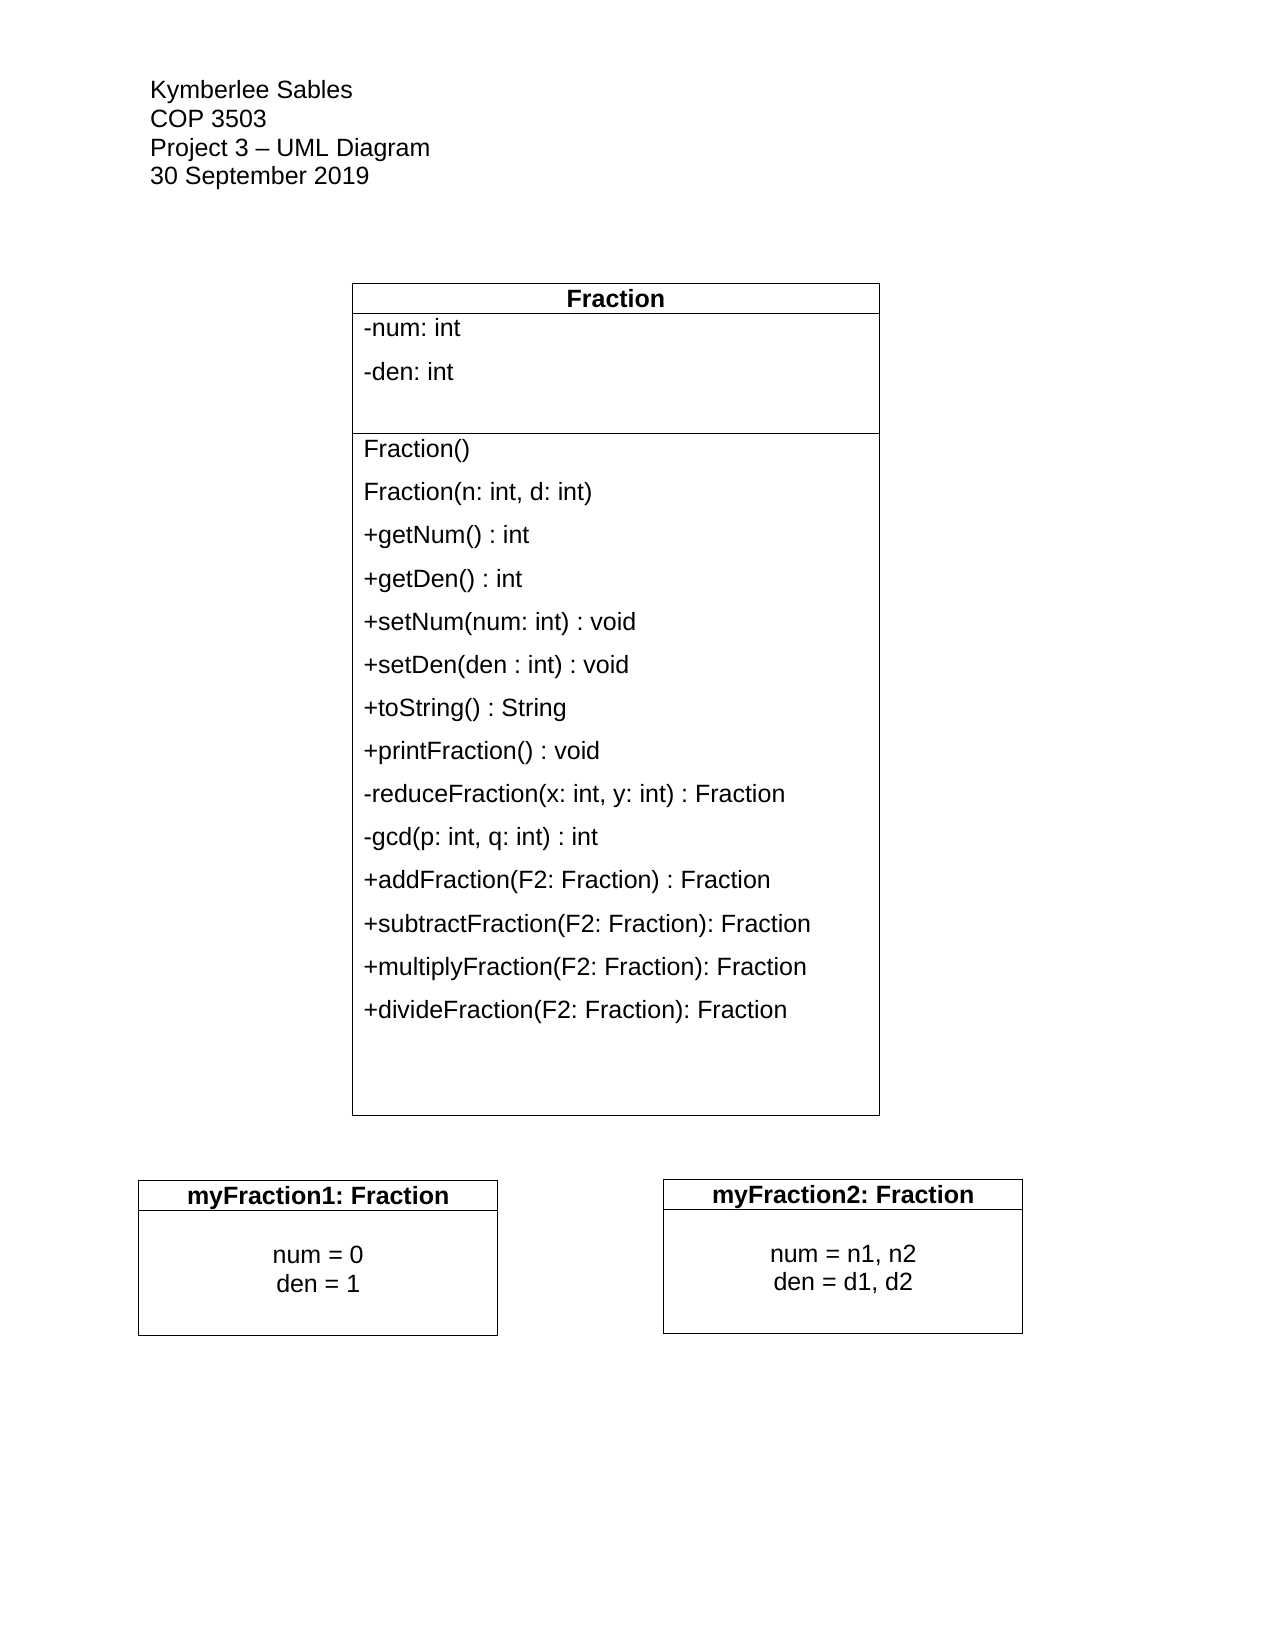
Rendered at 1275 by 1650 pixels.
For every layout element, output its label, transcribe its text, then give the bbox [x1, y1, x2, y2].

table_cell -num: int -den: int [353, 314, 879, 433]
table_cell Fraction() Fraction(n: int, d: int) +getNum() : int +getDen() : int +setNum(num: int) : void +setDen(den : int) : void +toString() : String +printFraction() : void -reduceFraction(x: int, y: int) : Fraction -gcd(p: int, q: int) : int +addFraction(F2: Fraction) : Fraction +subtractFraction(F2: Fraction): Fraction +multiplyFraction(F2: Fraction): Fraction +divideFraction(F2: Fraction): Fraction [353, 434, 879, 1115]
table_cell num = 0 den = 1 [139, 1211, 497, 1334]
table_cell num = n1, n2 den = d1, d2 [664, 1210, 1022, 1333]
table_header Fraction [353, 284, 879, 312]
table_header myFraction2: Fraction [664, 1180, 1022, 1209]
table_header myFraction1: Fraction [139, 1181, 497, 1210]
